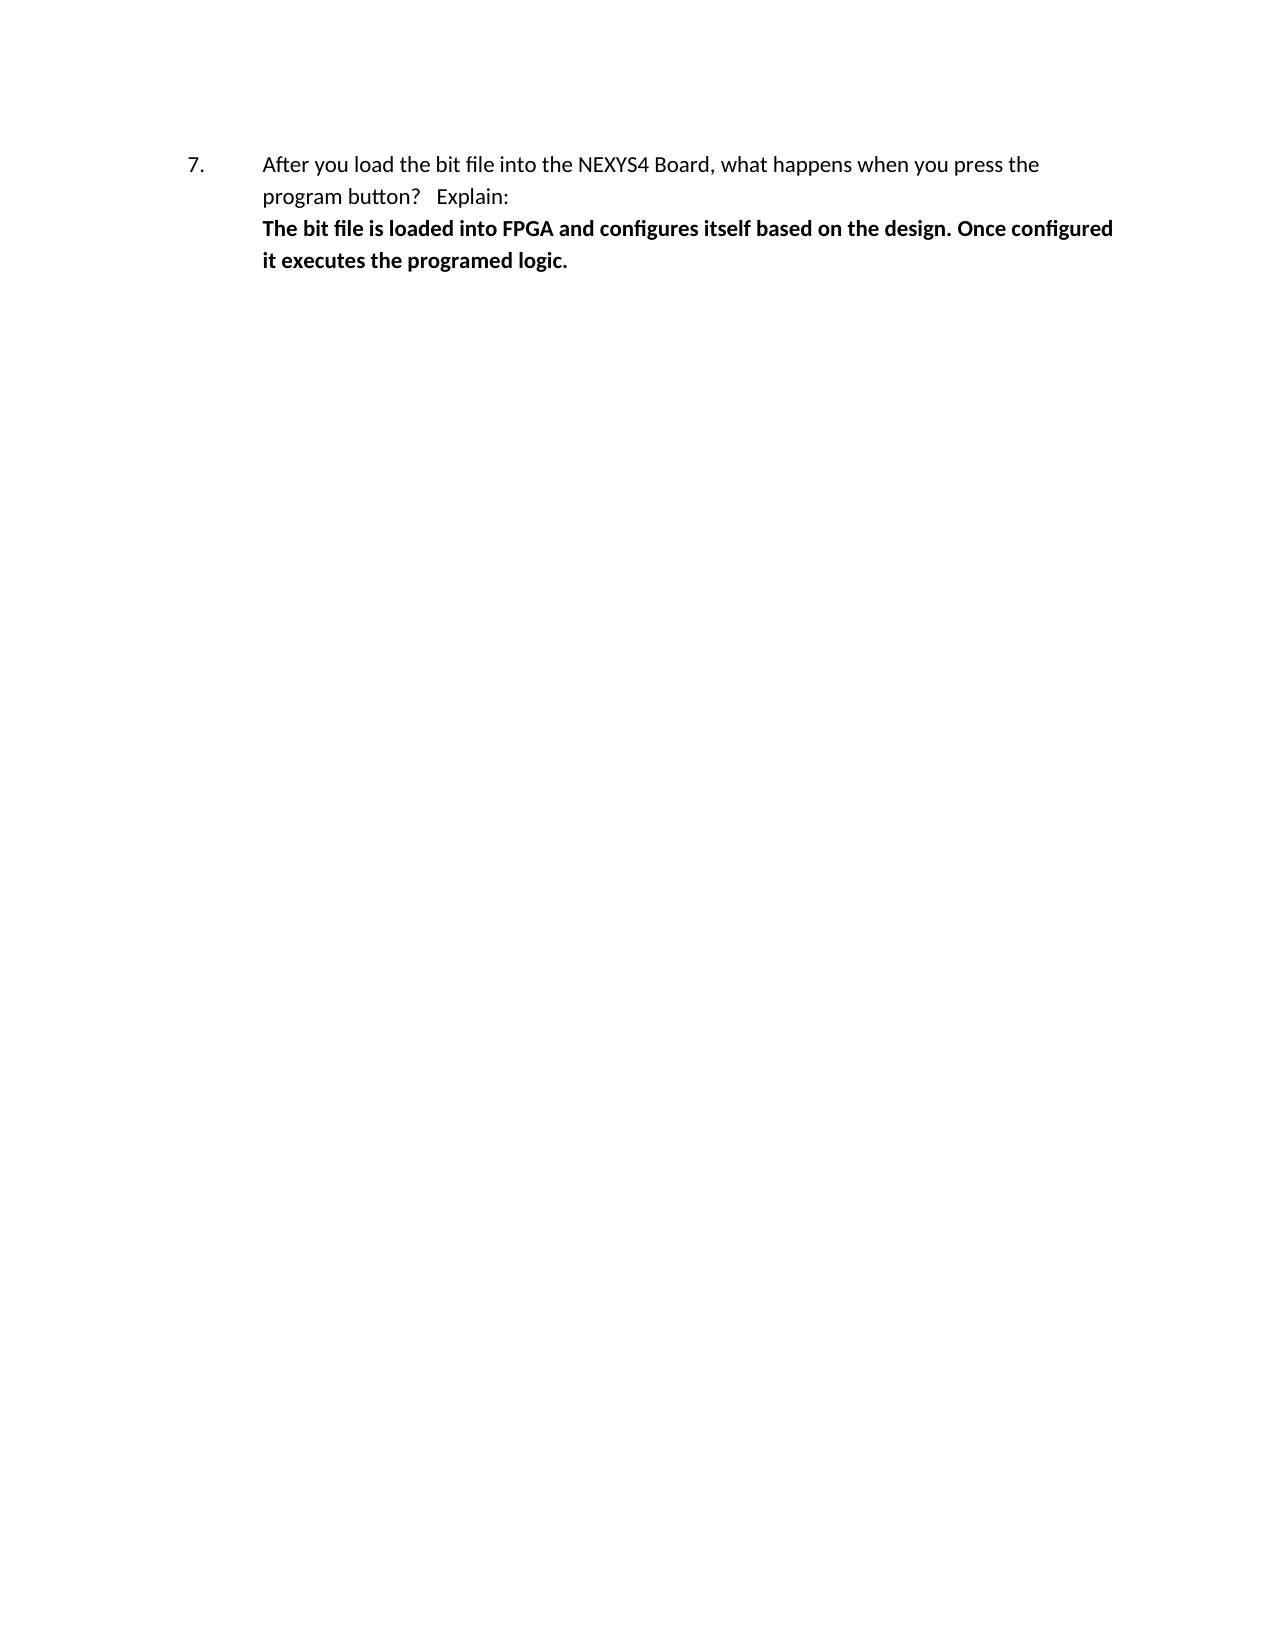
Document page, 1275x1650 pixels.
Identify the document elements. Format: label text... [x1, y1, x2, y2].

list After you load the bit file into the NEXYS4 Board, what happens when you press the program button? Explain: [187, 150, 1125, 210]
list The bit file is loaded into FPGA and configures itself based on the design. Once configured it executes the programed logic. [262, 214, 1125, 274]
